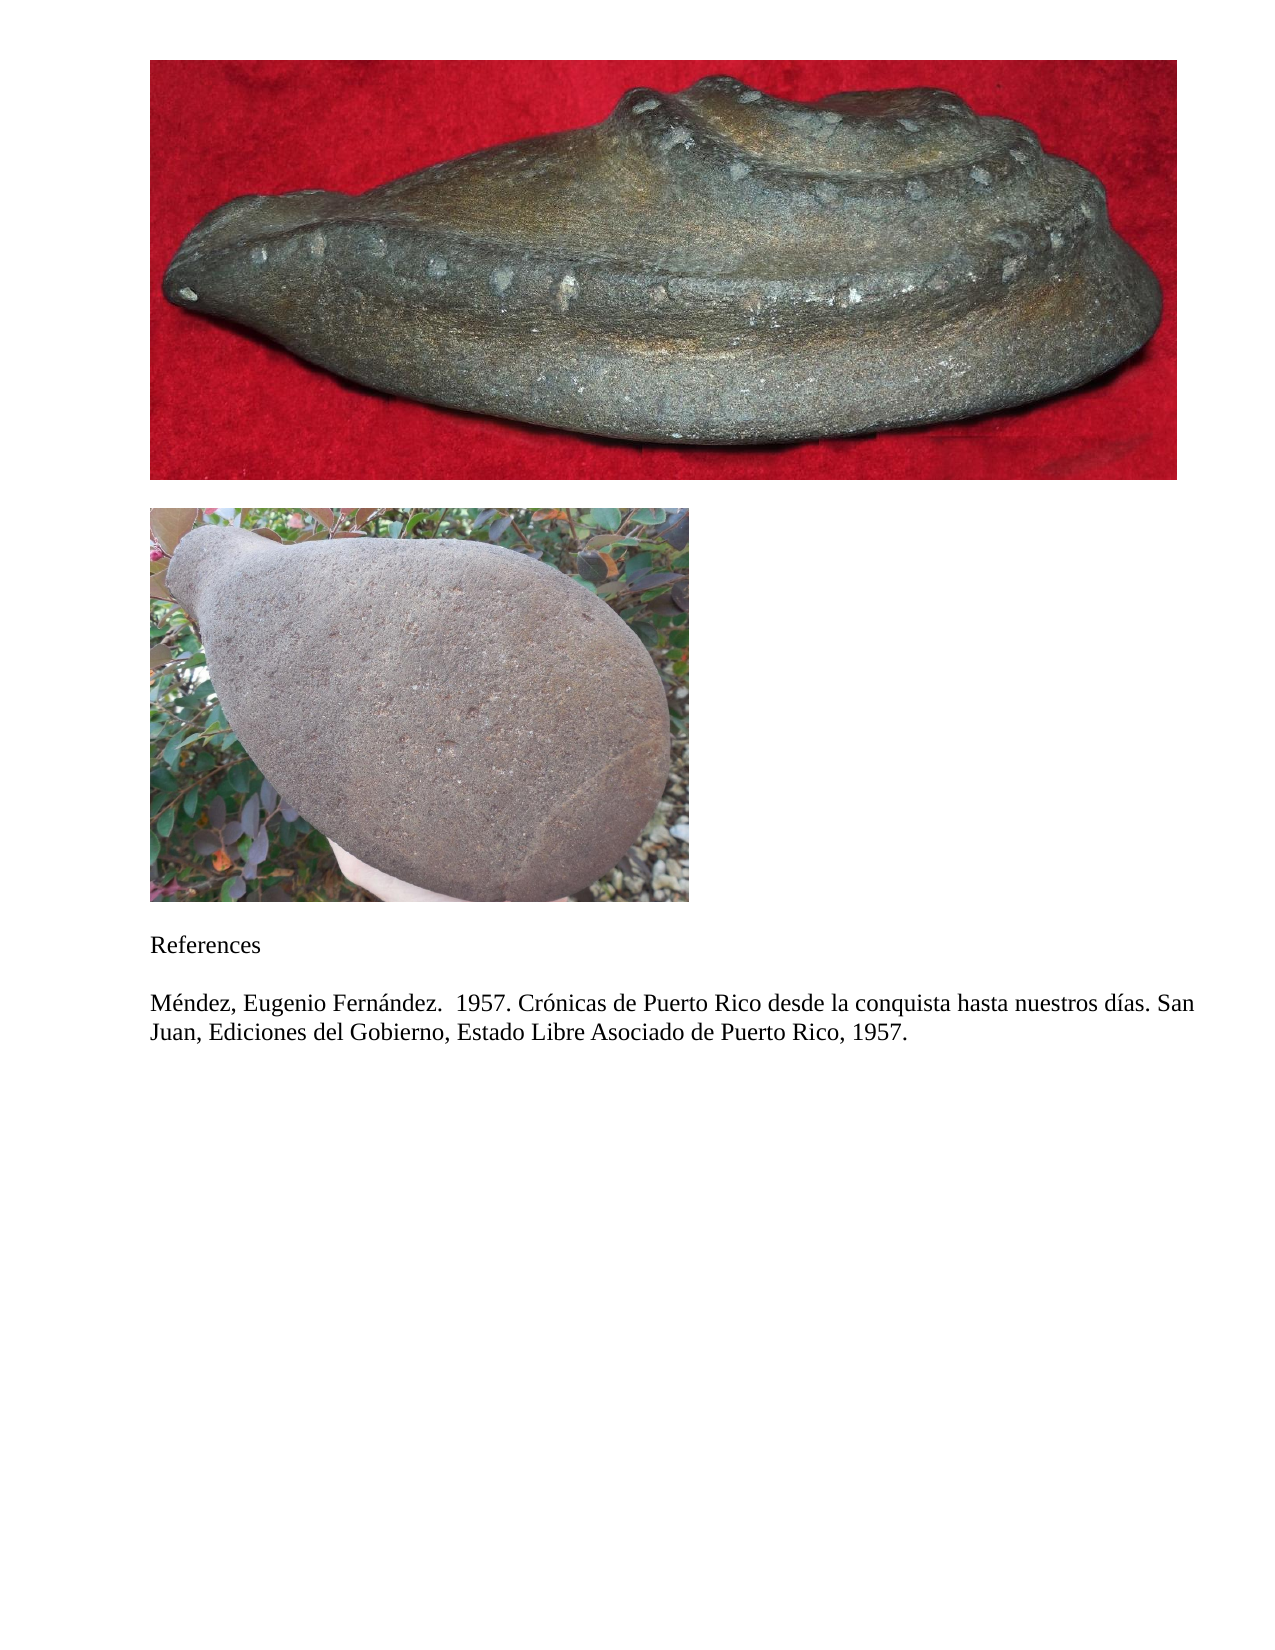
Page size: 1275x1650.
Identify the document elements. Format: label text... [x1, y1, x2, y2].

picture [150, 60, 1178, 480]
subtitle Méndez, Eugenio Fernández. 1957. Crónicas de Puerto Rico desde la conquista hasta nuestros días. San Juan, Ediciones del Gobierno, Estado Libre Asociado de Puerto Rico, 1957. [150, 988, 1215, 1045]
text References [150, 930, 1215, 959]
picture [150, 508, 689, 901]
